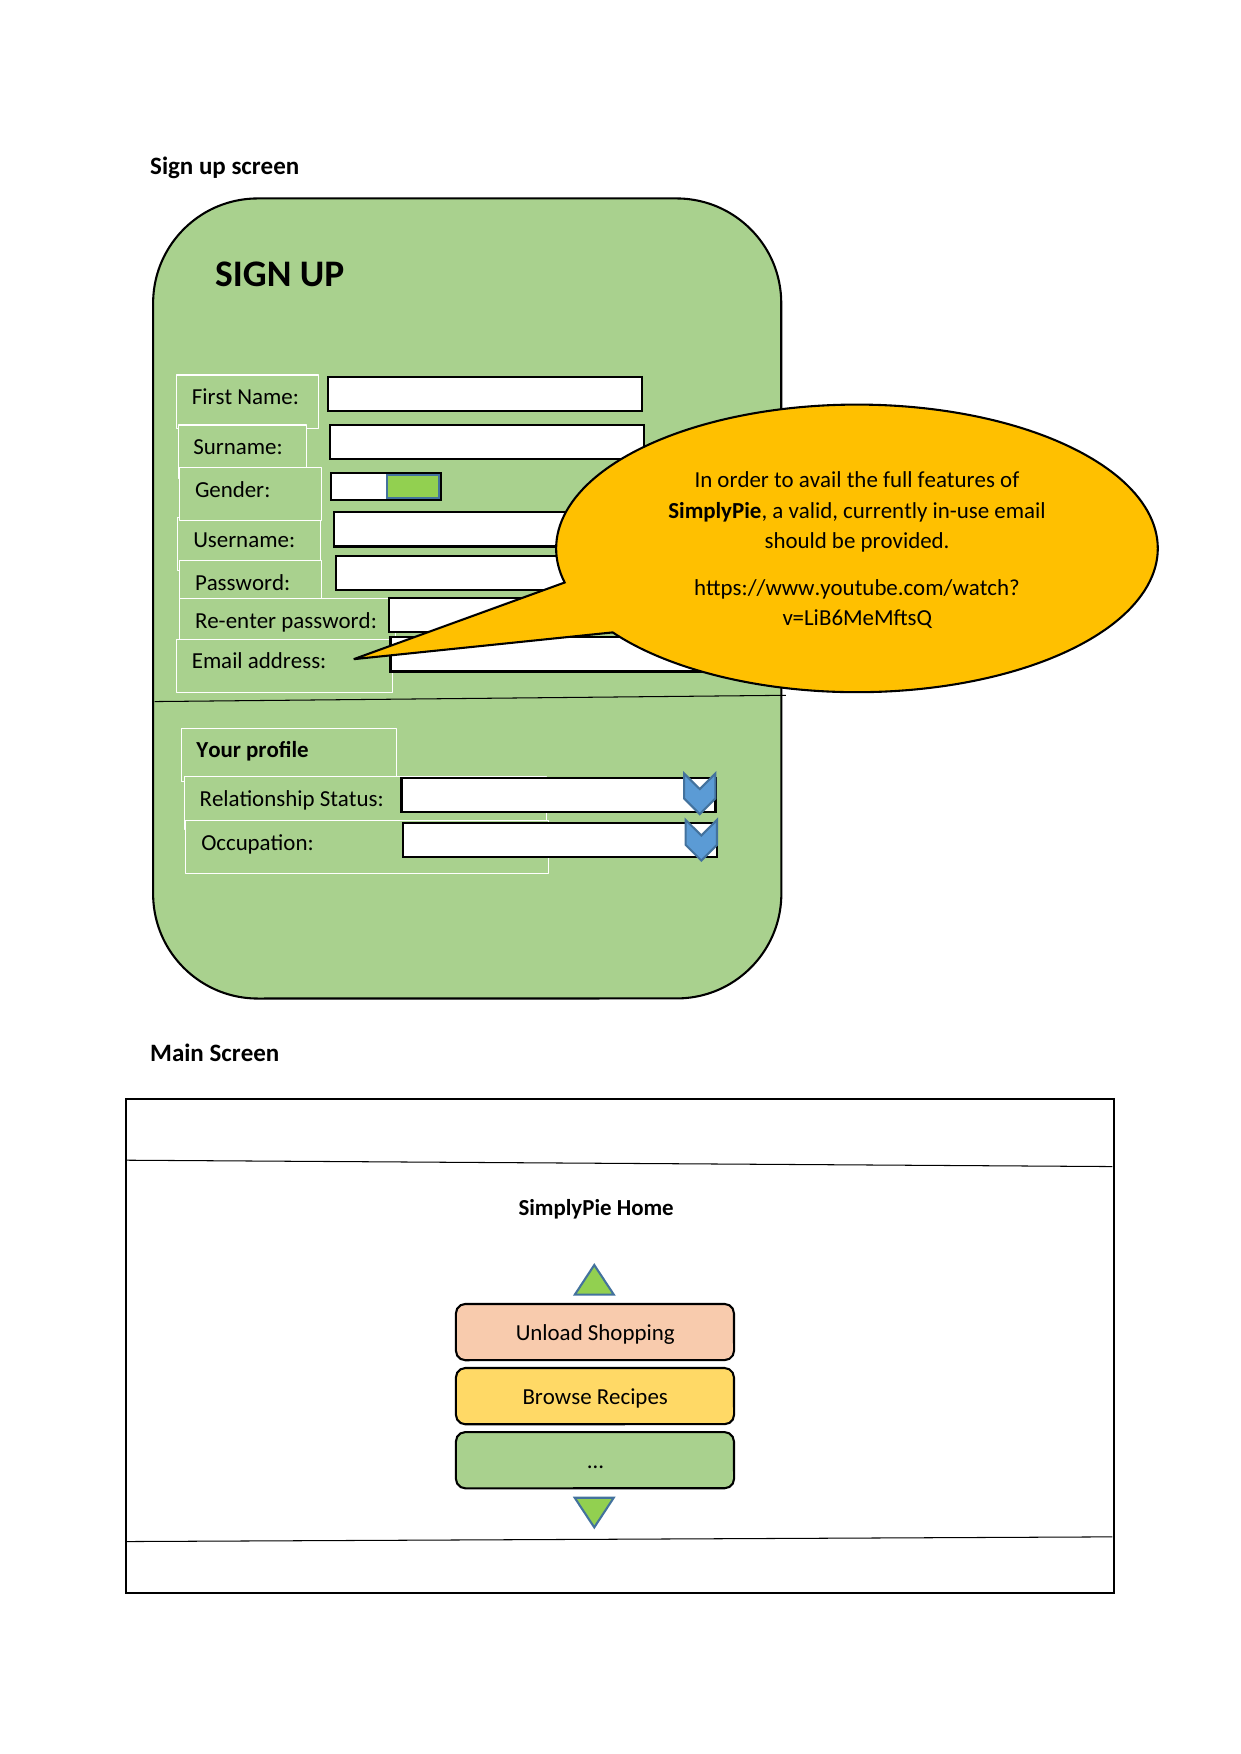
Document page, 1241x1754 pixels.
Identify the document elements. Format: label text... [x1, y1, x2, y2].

text Main Screen [150, 1037, 1090, 1068]
text Sign up screen [150, 150, 1090, 181]
